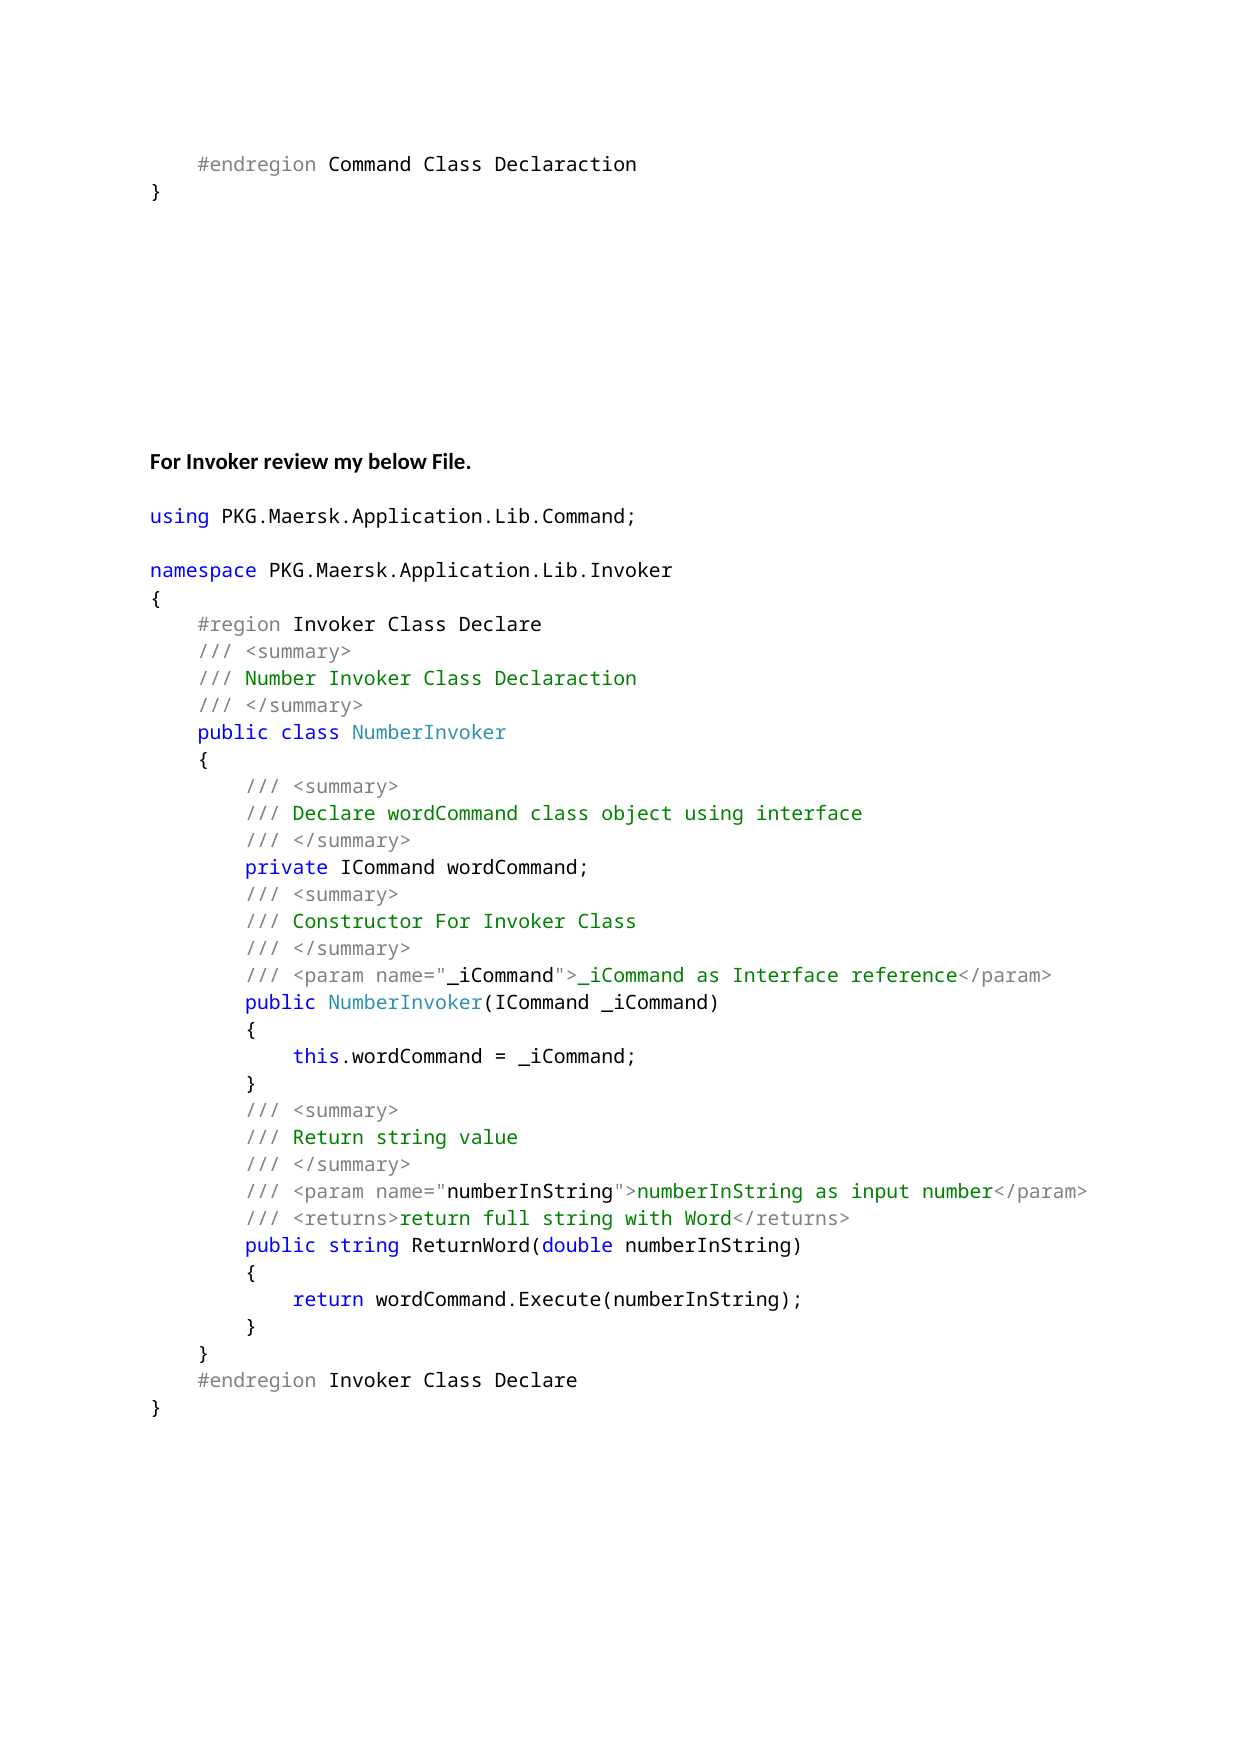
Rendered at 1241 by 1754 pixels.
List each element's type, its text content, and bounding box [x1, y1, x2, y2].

text /// </summary> [150, 1150, 1090, 1177]
text /// Constructor For Invoker Class [150, 907, 1090, 934]
text For Invoker review my below File. [150, 447, 1090, 475]
text /// <summary> [150, 773, 1090, 799]
text private ICommand wordCommand; [150, 853, 1090, 881]
text /// <param name="numberInString">numberInString as input number</param> [150, 1177, 1090, 1204]
text namespace PKG.Maersk.Application.Lib.Invoker [150, 557, 1090, 584]
text /// <param name="_iCommand">_iCommand as Interface reference</param> [150, 961, 1090, 988]
text /// Return string value [150, 1123, 1090, 1150]
text #endregion Command Class Declaraction [150, 150, 1090, 177]
text using PKG.Maersk.Application.Lib.Command; [150, 503, 1090, 530]
text public string ReturnWord(double numberInString) [150, 1231, 1090, 1258]
text { [150, 1015, 1090, 1042]
text /// <returns>return full string with Word</returns> [150, 1204, 1090, 1231]
text /// Declare wordCommand class object using interface [150, 799, 1090, 827]
text { [150, 746, 1090, 773]
text } [150, 1339, 1090, 1366]
text /// </summary> [150, 692, 1090, 719]
text } [150, 1393, 1090, 1420]
text } [150, 1312, 1090, 1339]
text } [150, 177, 1090, 204]
text #endregion Invoker Class Declare [150, 1366, 1090, 1393]
text /// Number Invoker Class Declaraction [150, 665, 1090, 692]
text public NumberInvoker(ICommand _iCommand) [150, 988, 1090, 1015]
text /// <summary> [150, 881, 1090, 907]
text this.wordCommand = _iCommand; [150, 1042, 1090, 1069]
text /// </summary> [150, 934, 1090, 961]
text #region Invoker Class Declare [150, 611, 1090, 638]
text public class NumberInvoker [150, 719, 1090, 746]
text /// </summary> [150, 827, 1090, 853]
text /// <summary> [150, 1096, 1090, 1123]
text { [150, 1258, 1090, 1285]
text { [150, 584, 1090, 611]
text /// <summary> [150, 638, 1090, 665]
text } [150, 1069, 1090, 1096]
text return wordCommand.Execute(numberInString); [150, 1285, 1090, 1312]
